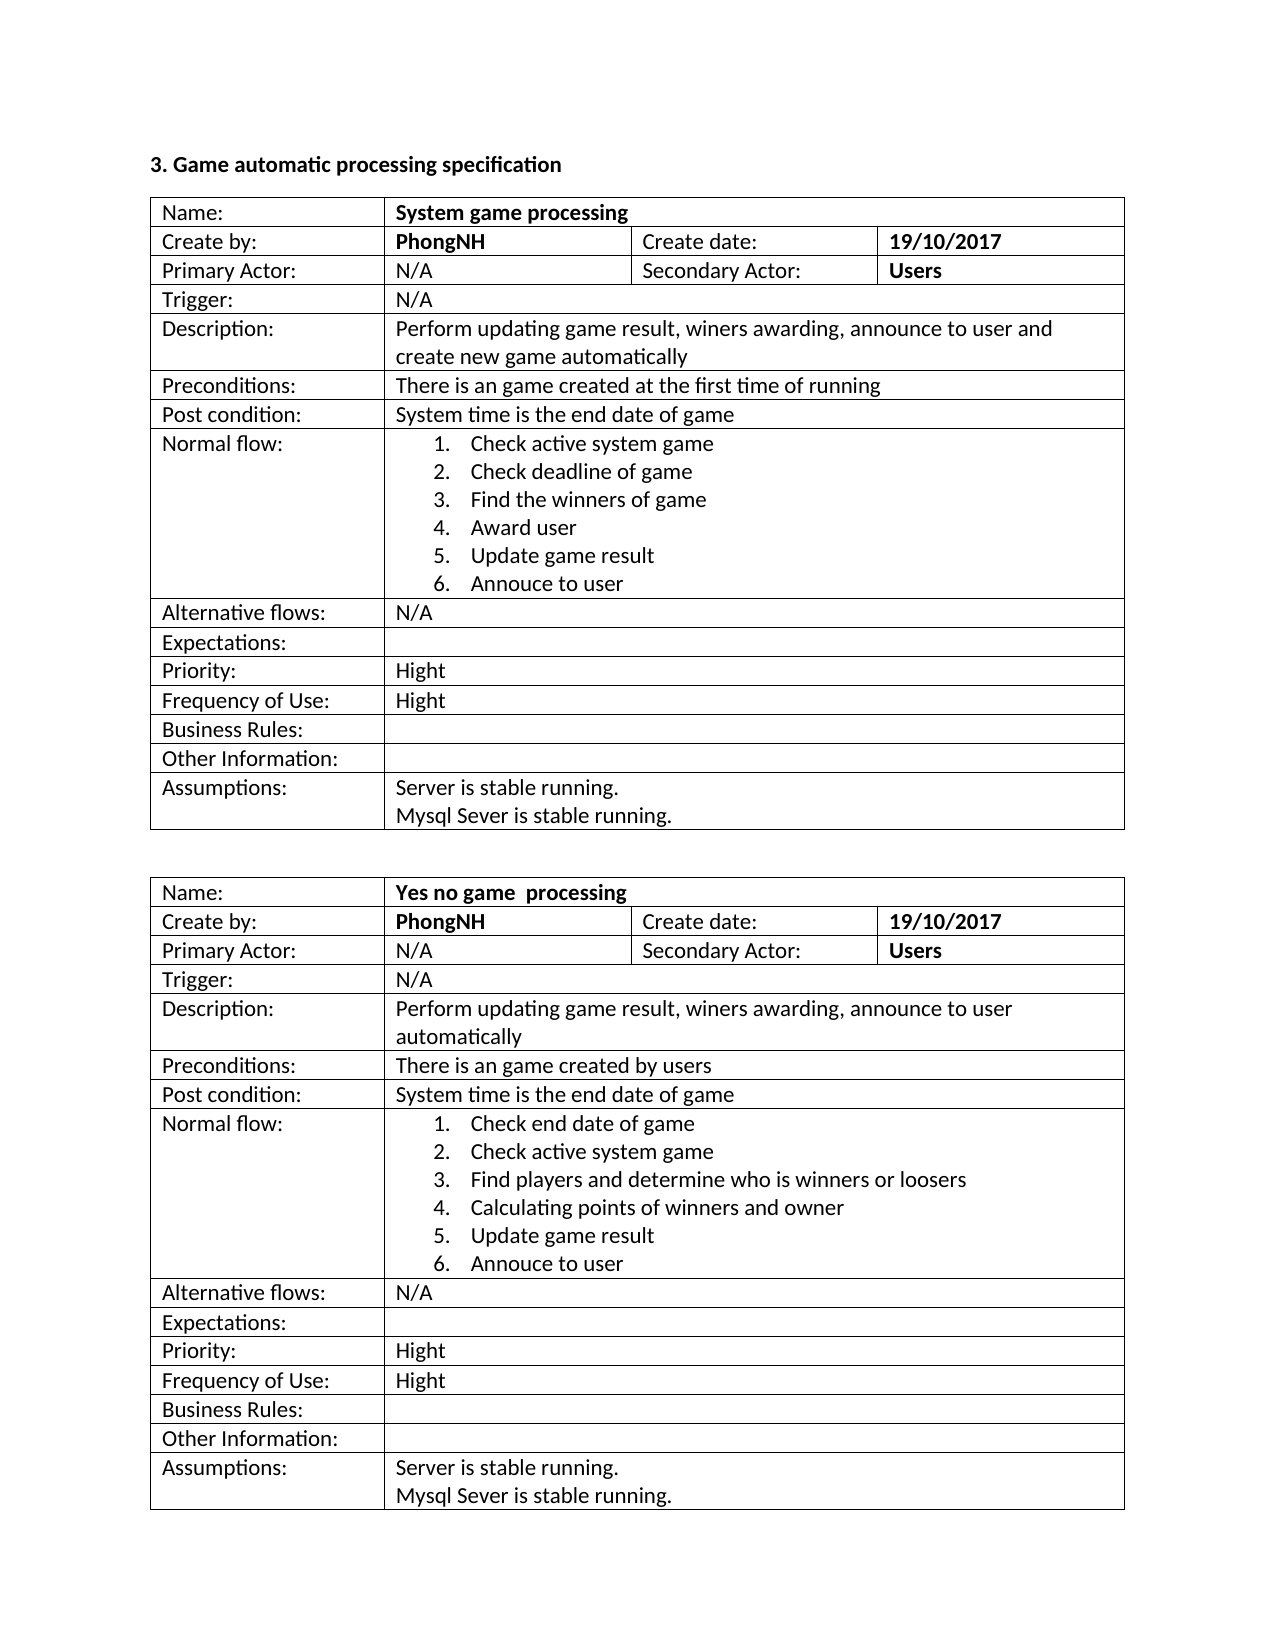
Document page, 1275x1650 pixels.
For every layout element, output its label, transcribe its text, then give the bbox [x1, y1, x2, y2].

table_cell Hight [385, 1366, 1124, 1394]
table_cell 19/10/2017 [878, 227, 1124, 255]
table_cell Hight [385, 686, 1124, 714]
table_cell Post condition: [151, 1080, 384, 1108]
table_cell PhongNH [385, 227, 631, 255]
table_cell 19/10/2017 [878, 907, 1124, 935]
table_cell Expectations: [151, 1308, 384, 1336]
table_cell Priority: [151, 657, 384, 685]
table_cell [385, 744, 1124, 772]
table_cell Alternative flows: [151, 1279, 384, 1307]
table_cell Normal flow: [151, 429, 384, 597]
table_cell Trigger: [151, 965, 384, 993]
table_cell Hight [385, 657, 1124, 685]
table_cell [385, 628, 1124, 656]
table_cell Description: [151, 994, 384, 1050]
table_cell N/A [385, 599, 1124, 627]
table_cell Preconditions: [151, 1051, 384, 1079]
table_cell Other Information: [151, 1424, 384, 1452]
table_header Name: [151, 198, 384, 226]
table_cell Preconditions: [151, 371, 384, 399]
table_cell Create by: [151, 907, 384, 935]
table_cell Expectations: [151, 628, 384, 656]
table_cell Trigger: [151, 285, 384, 313]
table_cell N/A [385, 965, 1124, 993]
table_cell Description: [151, 314, 384, 370]
table_cell Perform updating game result, winers awarding, announce to user automatically [385, 994, 1124, 1050]
table_cell [385, 1395, 1124, 1423]
table_cell Server is stable running. Mysql Sever is stable running. [385, 1453, 1124, 1509]
table_cell Secondary Actor: [632, 256, 877, 284]
table_cell N/A [385, 285, 1124, 313]
table_cell Create by: [151, 227, 384, 255]
table_cell Business Rules: [151, 1395, 384, 1423]
table_cell Frequency of Use: [151, 1366, 384, 1394]
table_cell N/A [385, 1279, 1124, 1307]
table_cell N/A [385, 256, 631, 284]
table_cell Hight [385, 1337, 1124, 1365]
table_header Name: [151, 878, 384, 906]
table_cell Frequency of Use: [151, 686, 384, 714]
table_header Yes no game processing [385, 878, 1124, 906]
table_cell [385, 715, 1124, 743]
table_header System game processing [385, 198, 1124, 226]
table_cell Normal flow: [151, 1109, 384, 1277]
table_cell Assumptions: [151, 1453, 384, 1509]
table_cell System time is the end date of game [385, 1080, 1124, 1108]
table_cell Perform updating game result, winers awarding, announce to user and create new game automatically [385, 314, 1124, 370]
table_cell There is an game created by users [385, 1051, 1124, 1079]
table_cell Secondary Actor: [632, 936, 877, 964]
text 3. Game automatic processing specification [150, 150, 1125, 178]
table_cell System time is the end date of game [385, 400, 1124, 428]
table_cell Primary Actor: [151, 936, 384, 964]
table_cell [385, 1308, 1124, 1336]
table_cell Users [878, 936, 1124, 964]
table_cell PhongNH [385, 907, 631, 935]
table_cell Assumptions: [151, 773, 384, 829]
table_cell Users [878, 256, 1124, 284]
table_cell Post condition: [151, 400, 384, 428]
table_cell Create date: [632, 907, 877, 935]
table_cell Business Rules: [151, 715, 384, 743]
table_cell Primary Actor: [151, 256, 384, 284]
table_cell Check active system game Check deadline of game Find the winners of game Award user Update game result Annouce to user [385, 429, 1124, 597]
table_cell N/A [385, 936, 631, 964]
table_cell There is an game created at the first time of running [385, 371, 1124, 399]
table_cell Alternative flows: [151, 599, 384, 627]
table_cell Create date: [632, 227, 877, 255]
table_cell Server is stable running. Mysql Sever is stable running. [385, 773, 1124, 829]
table_cell [385, 1424, 1124, 1452]
table_cell Other Information: [151, 744, 384, 772]
table_cell Priority: [151, 1337, 384, 1365]
